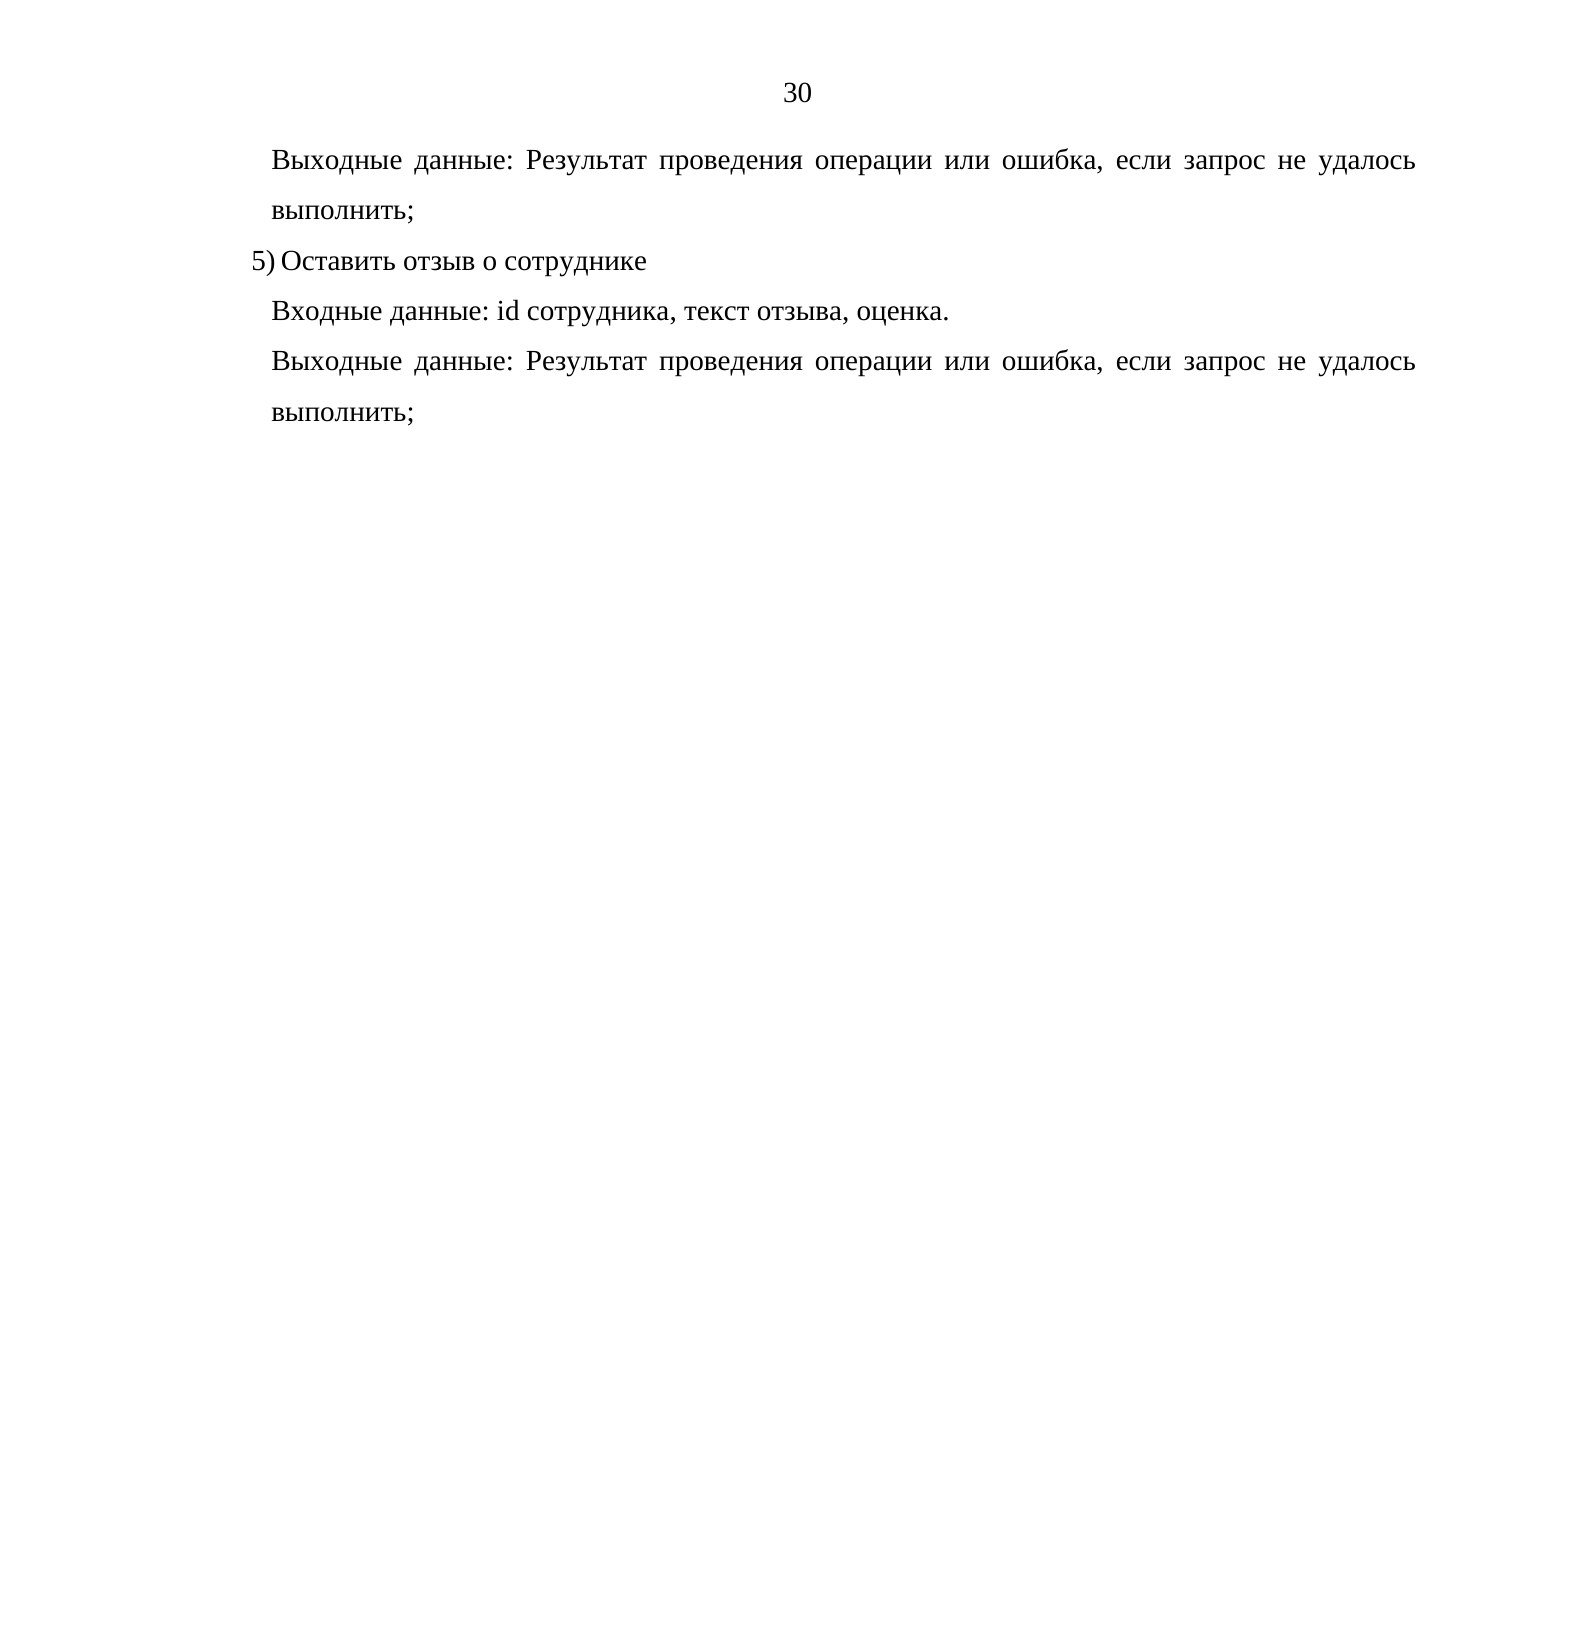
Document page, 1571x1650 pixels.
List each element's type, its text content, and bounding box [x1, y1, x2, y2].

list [271, 142, 1417, 226]
list Оставить отзыв о сотруднике [251, 243, 1417, 276]
list Выходные данные: Результат проведения операции или ошибка, если запрос не удалось выполнить; [271, 343, 1417, 427]
list Входные данные: id сотрудника, текст отзыва, оценка. [271, 293, 1417, 327]
